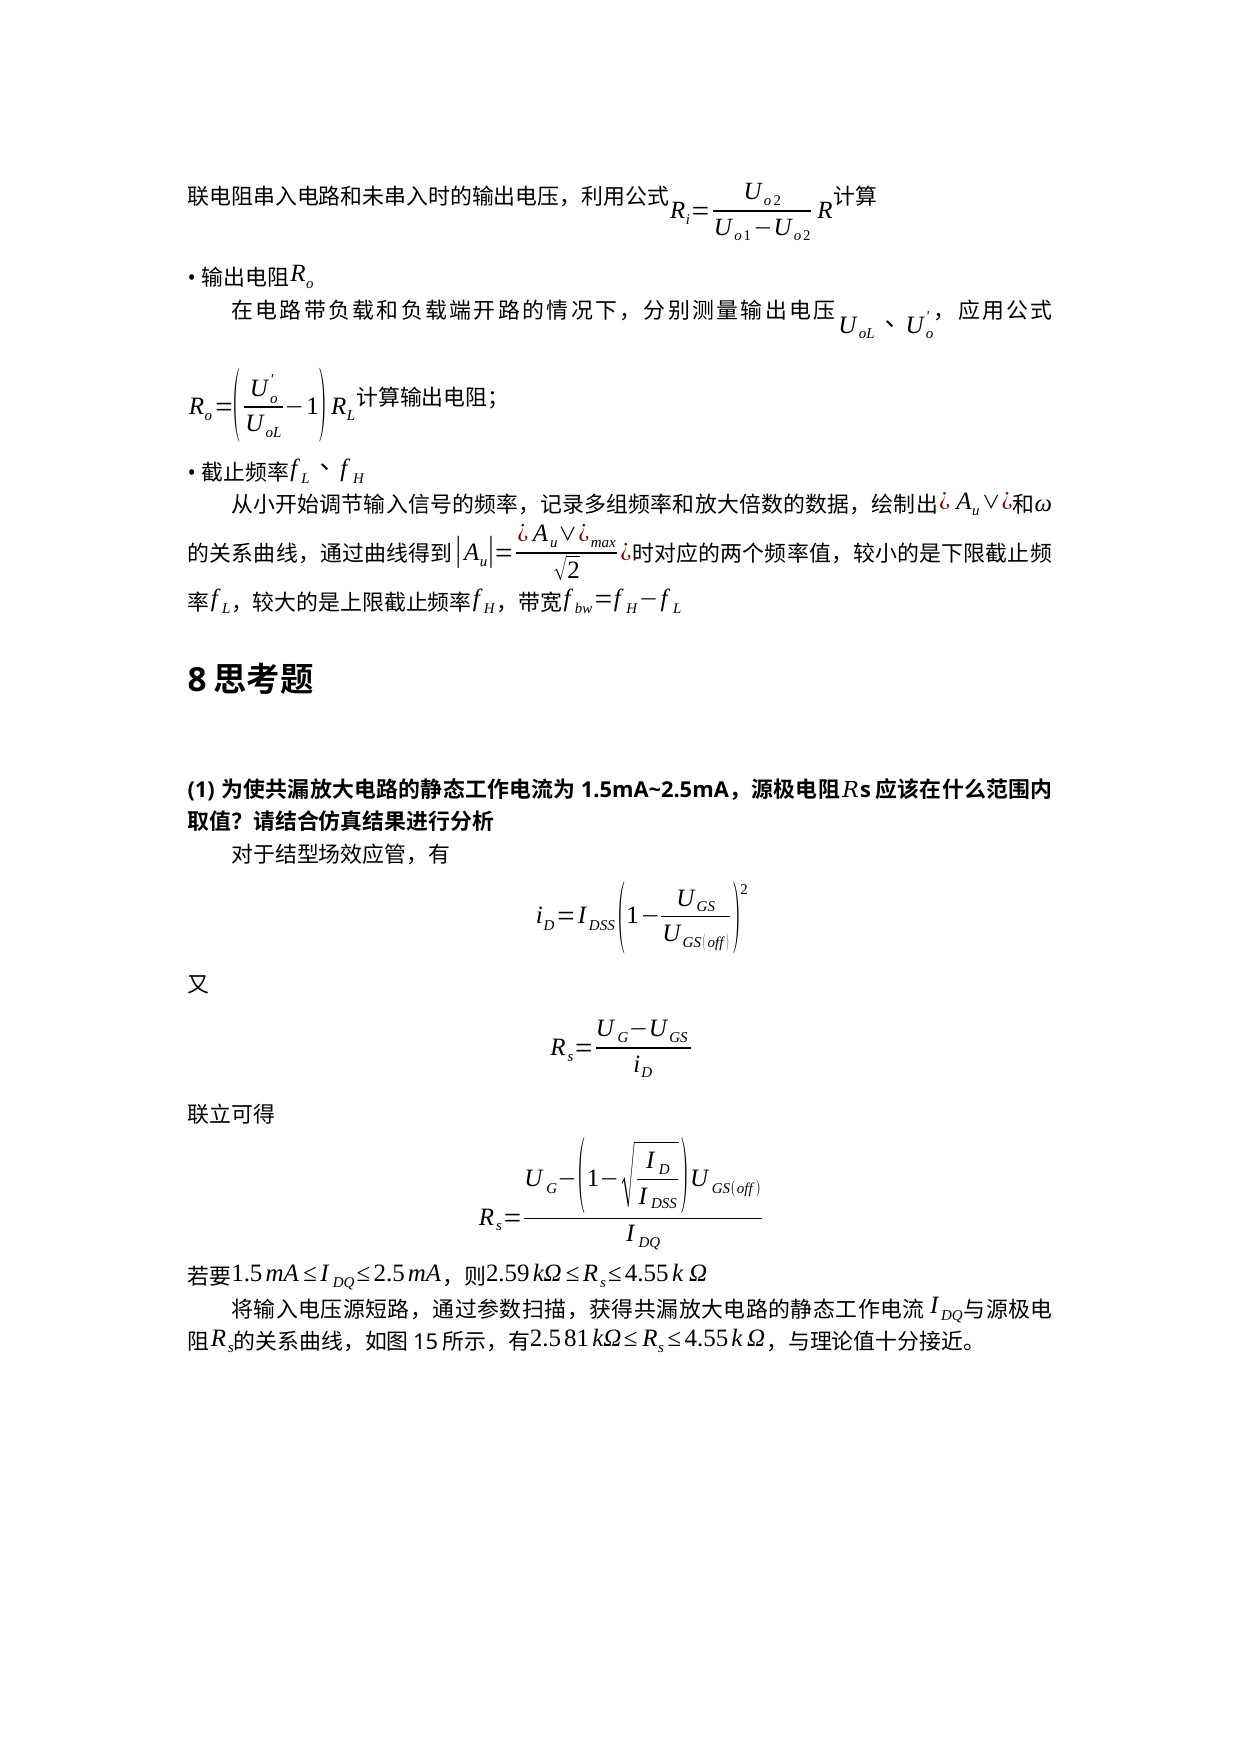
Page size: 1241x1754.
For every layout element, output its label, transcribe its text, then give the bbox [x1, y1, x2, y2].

text 将输入电压源短路，通过参数扫描，获得共漏放大电路的静态工作电流与源极电阻的关系曲线，如图15所示，有，与理论值十分接近。 [187, 1291, 1053, 1356]
subtitle 8思考题 [187, 644, 1053, 709]
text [187, 162, 1053, 259]
text (1) 为使共漏放大电路的静态工作电流为1.5mA~2.5mA，源极电阻𝑅s应该在什么范围内取值？请结合仿真结果进行分析 [187, 771, 1053, 836]
text 联立可得 [187, 1096, 1053, 1129]
text • 截止频率 [187, 454, 1053, 487]
text 从小开始调节输入信号的频率，记录多组频率和放大倍数的数据，绘制出和的关系曲线，通过曲线得到时对应的两个频率值，较小的是下限截止频率，较大的是上限截止频率，带宽 [187, 487, 1053, 617]
text 在电路带负载和负载端开路的情况下，分别测量输出电压，应用公式计算输出电阻； [187, 292, 1053, 454]
text 又 [187, 966, 1053, 999]
text 对于结型场效应管，有 [187, 836, 1053, 869]
text 若要，则 [187, 1259, 1053, 1291]
text • 输出电阻 [187, 259, 1053, 292]
